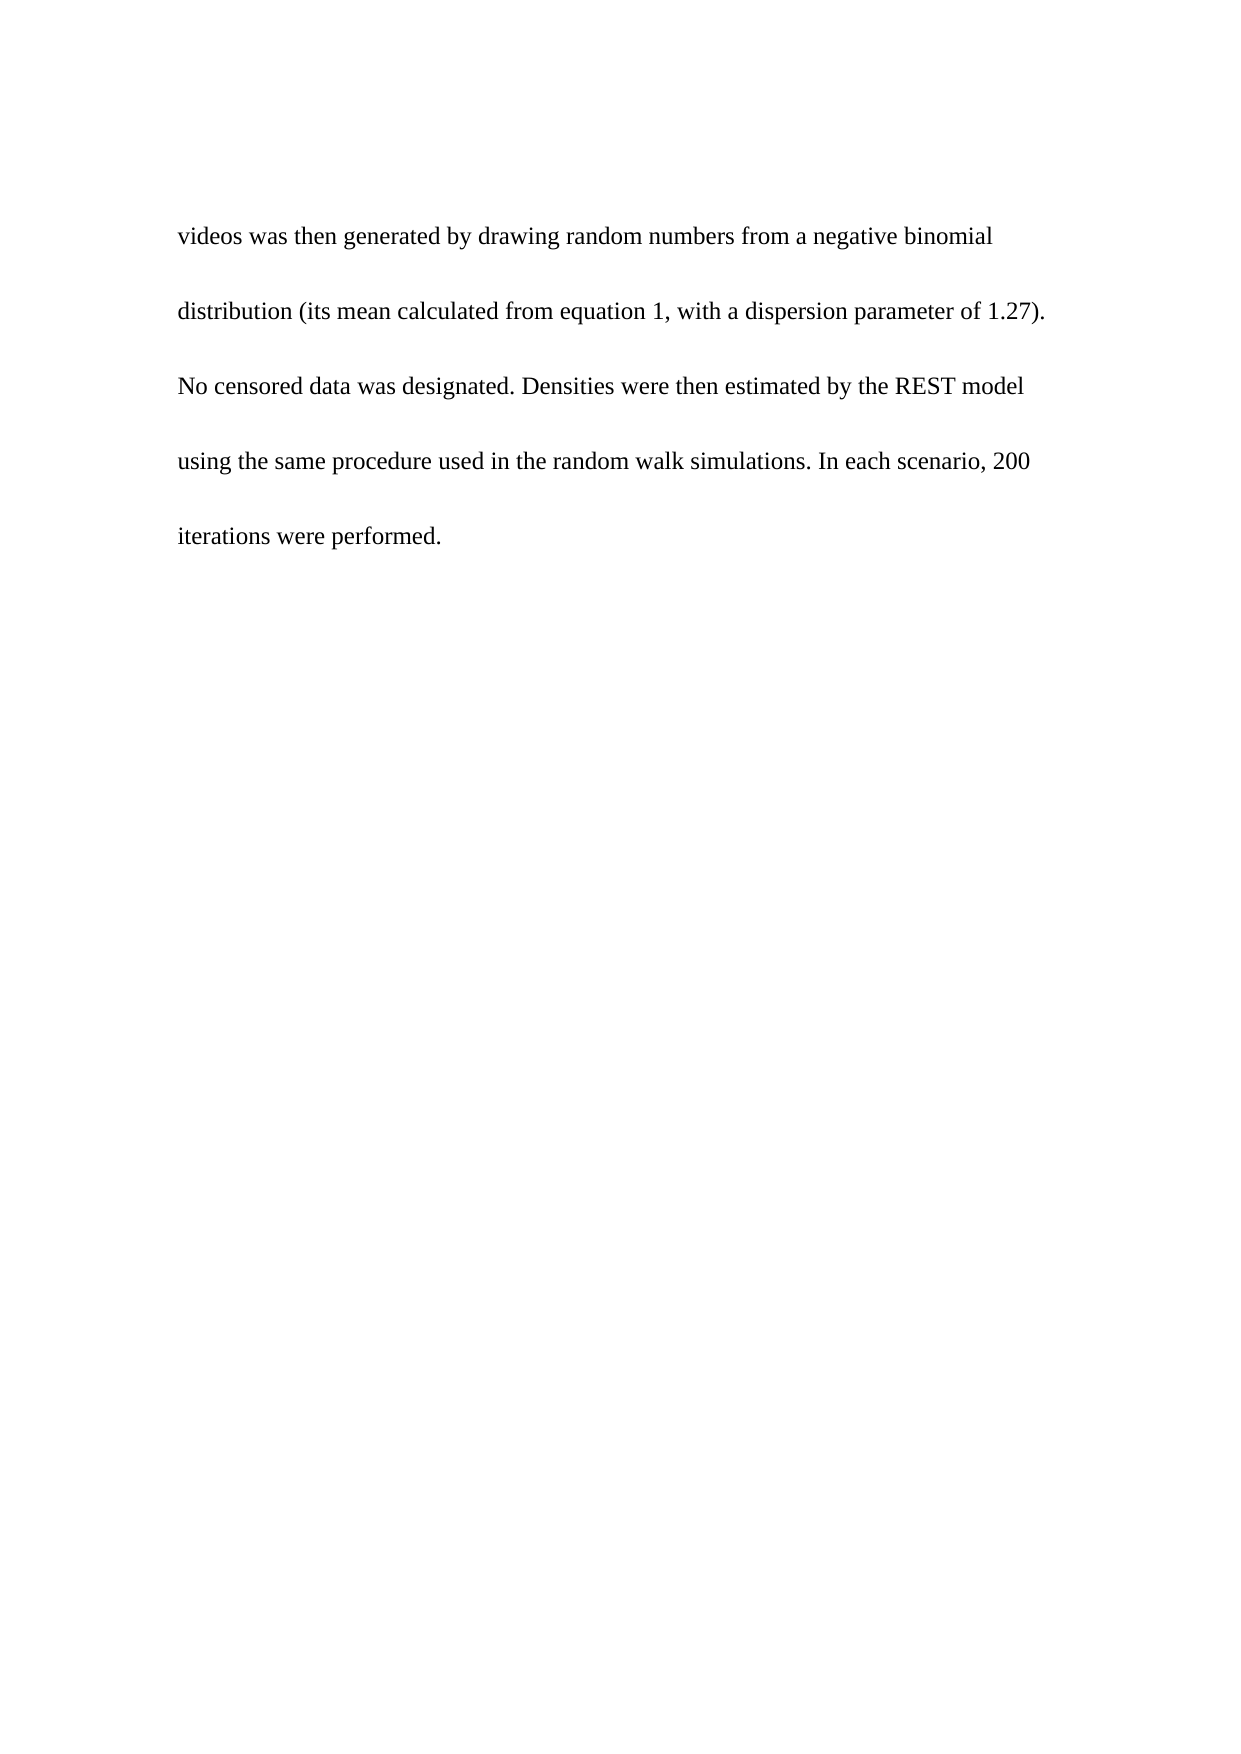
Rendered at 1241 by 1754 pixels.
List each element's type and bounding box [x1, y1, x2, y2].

text [177, 217, 1063, 554]
